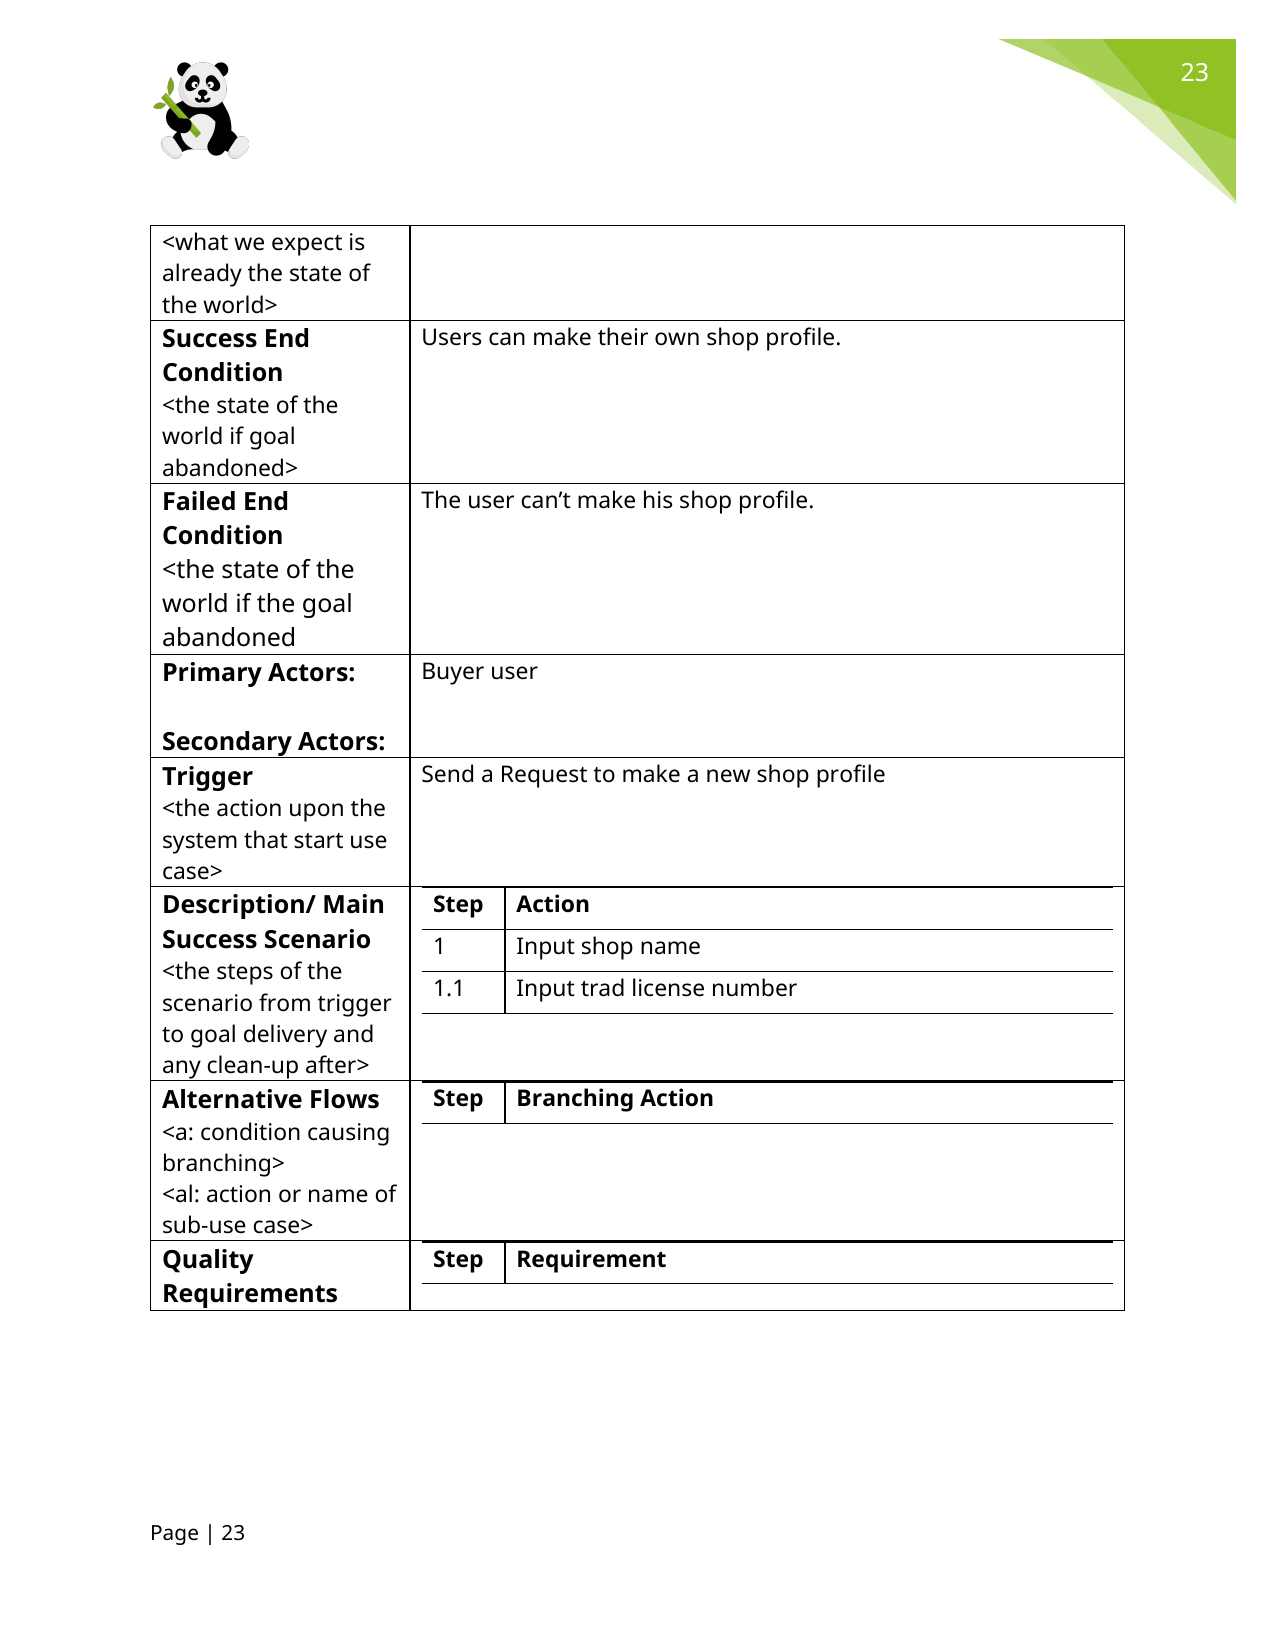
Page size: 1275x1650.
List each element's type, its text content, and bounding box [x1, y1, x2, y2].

table_cell Buyer user [411, 655, 1124, 757]
picture [998, 39, 1236, 204]
table_cell Quality Requirements [151, 1241, 409, 1309]
table_cell Send a Request to make a new shop profile [411, 758, 1124, 886]
table_cell [411, 1081, 1124, 1240]
table_cell Description/ Main Success Scenario <the steps of the scenario from trigger to goal delivery and any clean-up after> [151, 887, 409, 1080]
table_cell Users can make their own shop profile. [411, 321, 1124, 483]
table_cell Failed End Condition <the state of the world if the goal abandoned [151, 484, 409, 654]
table_cell [411, 1241, 1124, 1309]
table_cell Success End Condition <the state of the world if goal abandoned> [151, 321, 409, 483]
table_cell [411, 887, 1124, 1080]
table_cell Primary Actors: Secondary Actors: [151, 655, 409, 757]
table_cell Alternative Flows <a: condition causing branching> <al: action or name of sub-use case> [151, 1081, 409, 1240]
table_cell [411, 226, 1124, 320]
table_cell Trigger <the action upon the system that start use case> [151, 758, 409, 886]
table_cell The user can’t make his shop profile. [411, 484, 1124, 654]
picture [150, 60, 252, 162]
table_cell Preconditions <what we expect is already the state of the world> [151, 226, 409, 320]
